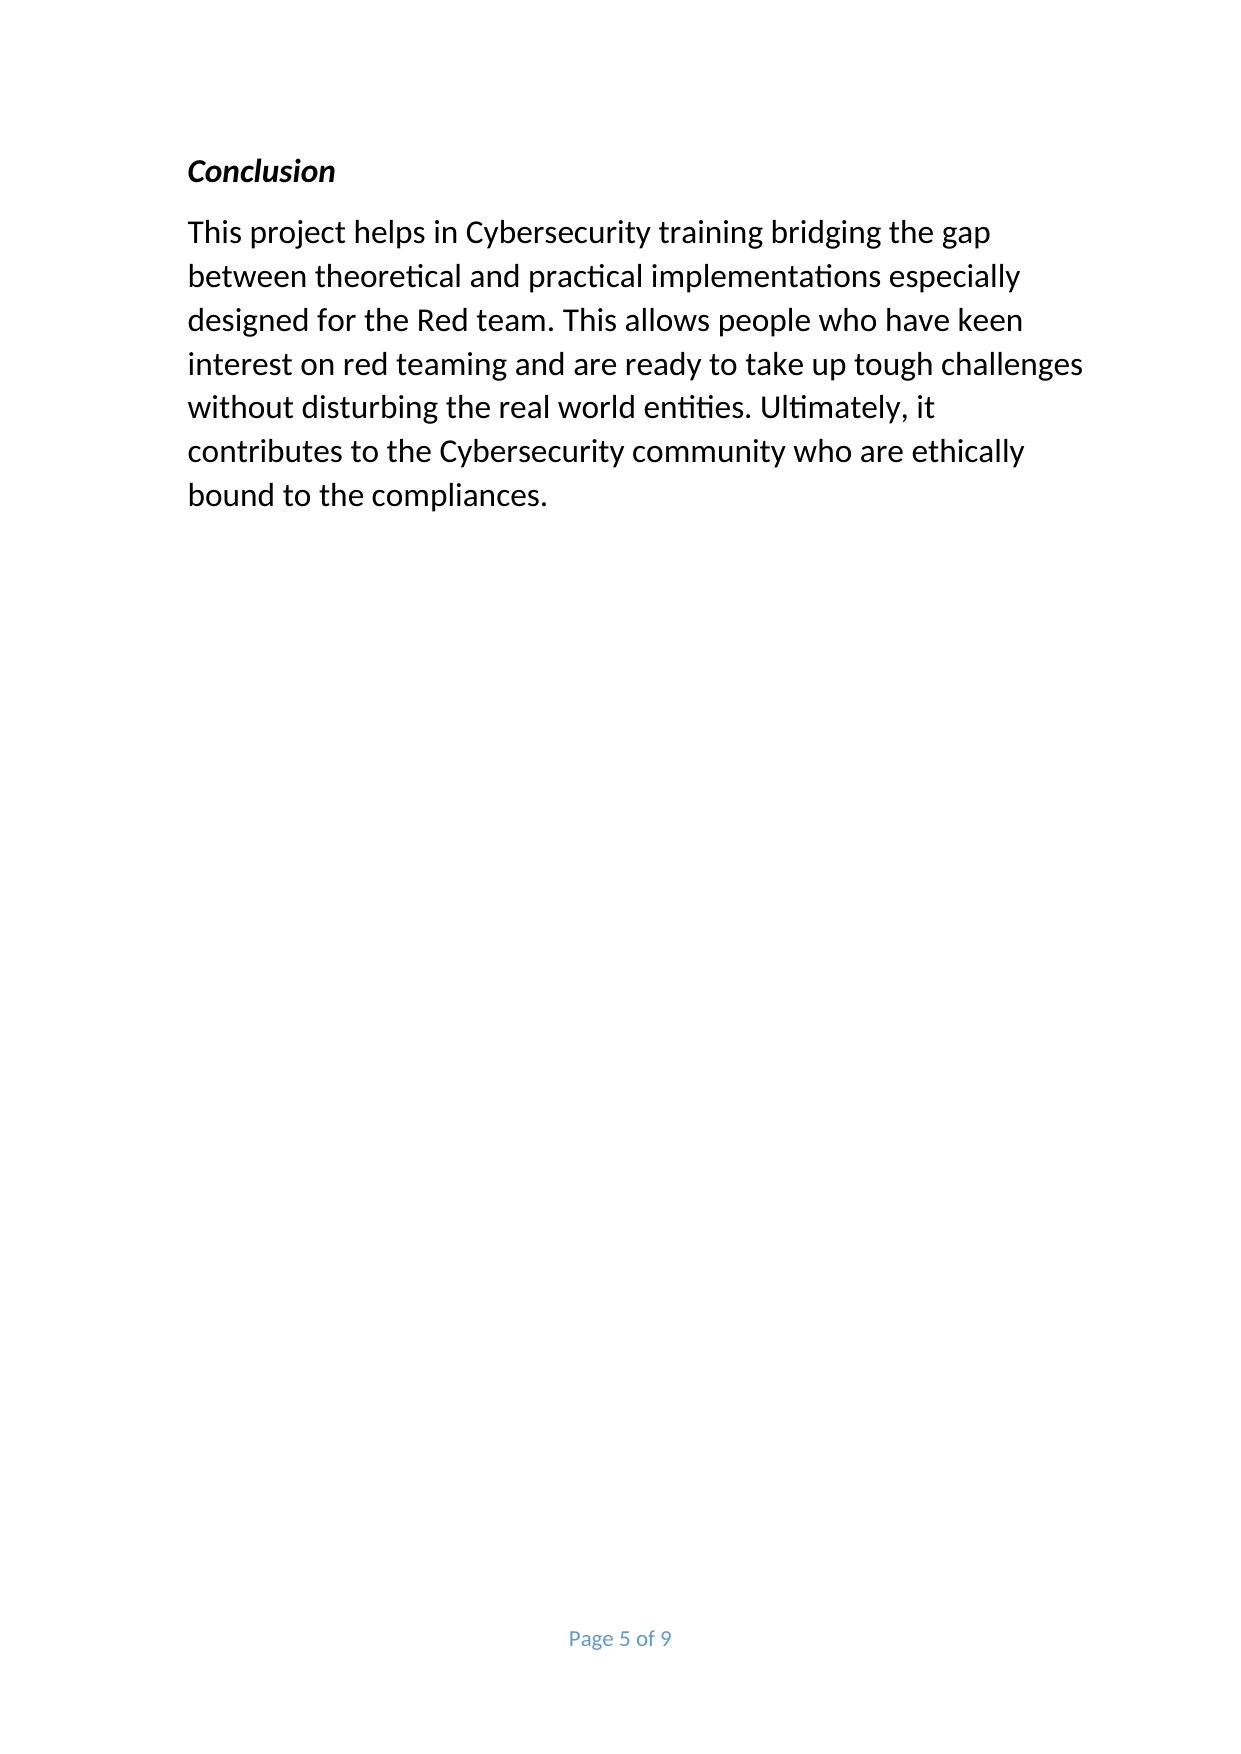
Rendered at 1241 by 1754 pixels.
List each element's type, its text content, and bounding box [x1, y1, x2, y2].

text Conclusion [187, 150, 1090, 191]
text This project helps in Cybersecurity training bridging the gap between theoretical and practical implementations especially designed for the Red team. This allows people who have keen interest on red teaming and are ready to take up tough challenges without disturbing the real world entities. Ultimately, it contributes to the Cybersecurity community who are ethically bound to the compliances. [187, 211, 1090, 515]
